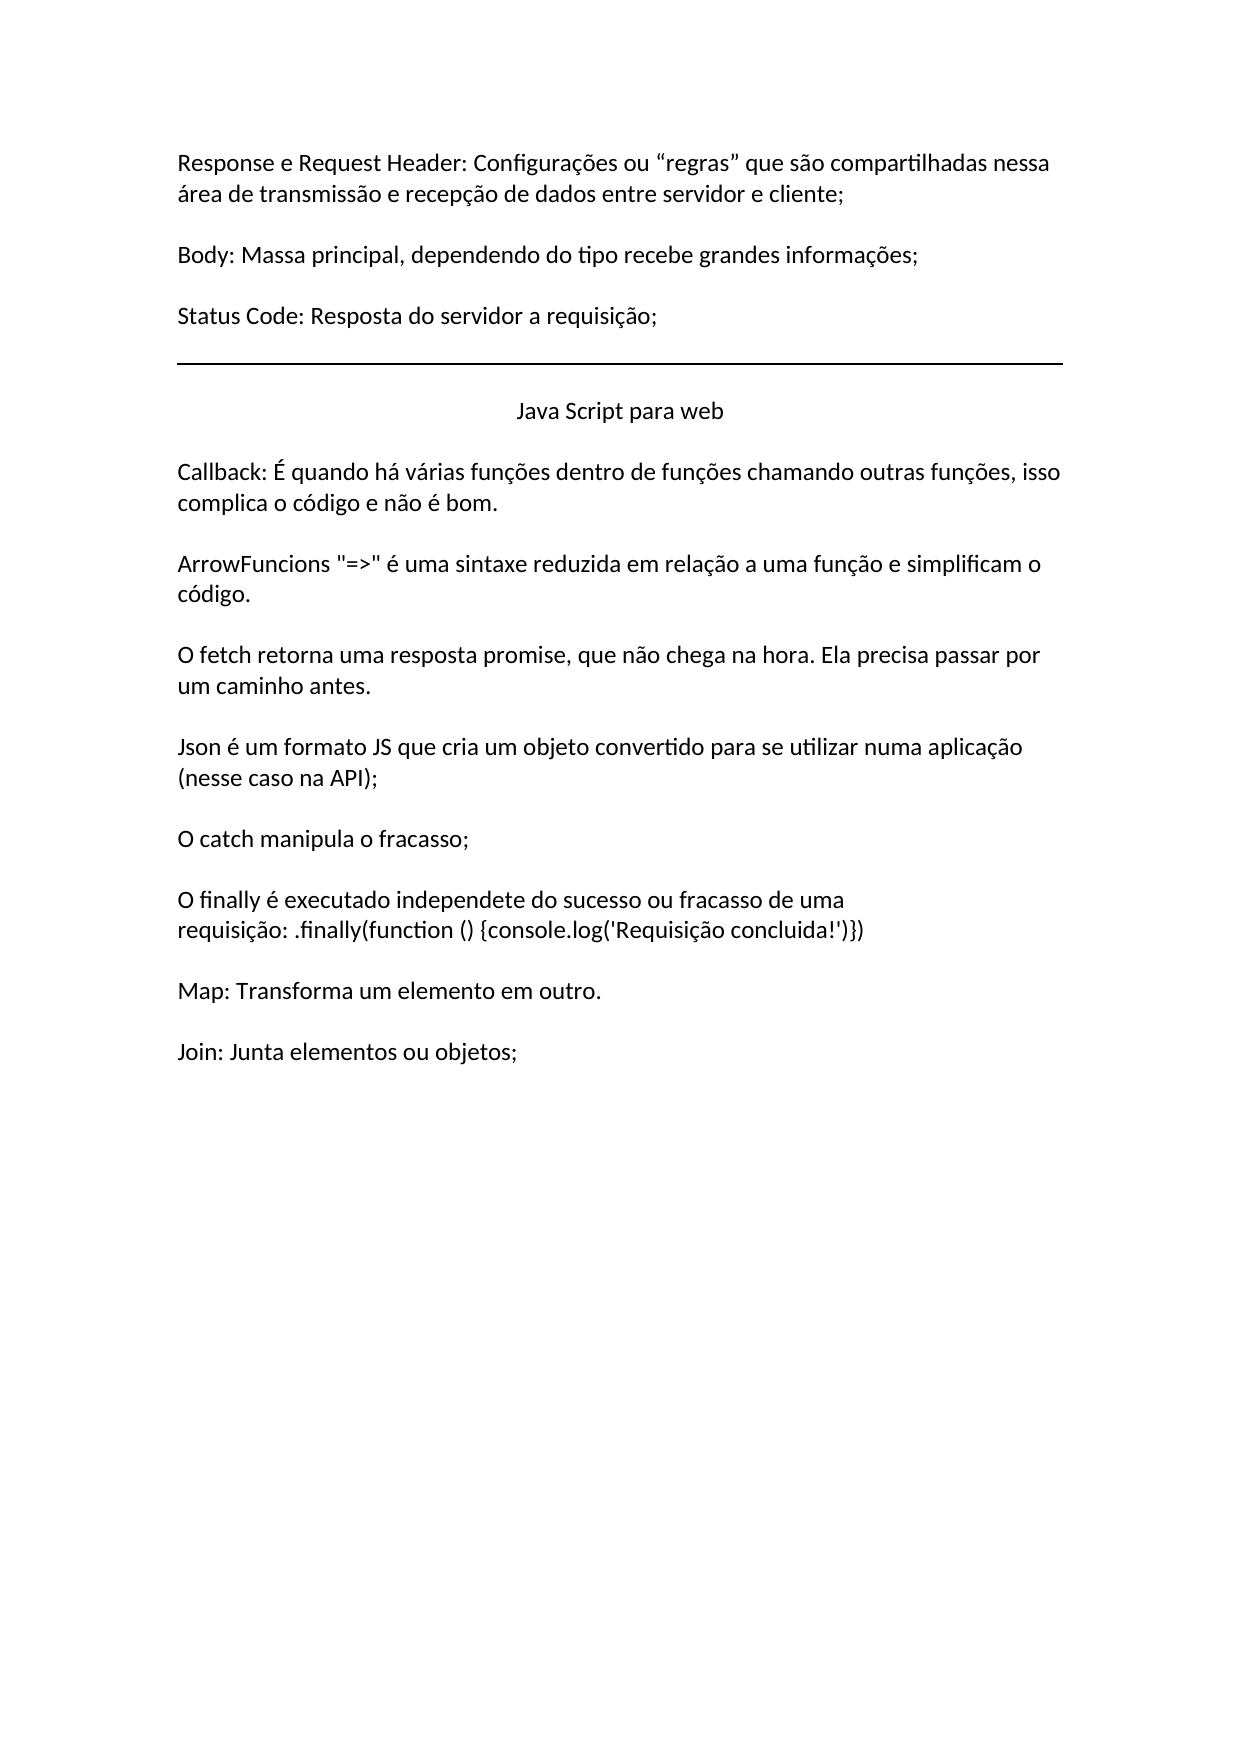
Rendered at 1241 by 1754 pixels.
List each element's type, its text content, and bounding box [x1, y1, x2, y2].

text Join: Junta elementos ou objetos; [177, 1036, 1063, 1067]
text Map: Transforma um elemento em outro. [177, 975, 1063, 1006]
text Body: Massa principal, dependendo do tipo recebe grandes informações; [177, 239, 1063, 270]
text ArrowFuncions "=>" é uma sintaxe reduzida em relação a uma função e simplificam o código. [177, 548, 1063, 609]
text Callback: É quando há várias funções dentro de funções chamando outras funções, isso complica o código e não é bom. [177, 456, 1063, 517]
text Java Script para web [177, 395, 1063, 426]
text Json é um formato JS que cria um objeto convertido para se utilizar numa aplicação (nesse caso na API); [177, 731, 1063, 792]
text Status Code: Resposta do servidor a requisição; [177, 300, 1063, 331]
text O catch manipula o fracasso; [177, 823, 1063, 853]
text Response e Request Header: Configurações ou “regras” que são compartilhadas nessa área de transmissão e recepção de dados entre servidor e cliente; [177, 148, 1063, 209]
text O finally é executado independete do sucesso ou fracasso de uma requisição: .finally(function () {console.log('Requisição concluida!')}) [177, 884, 1063, 945]
text O fetch retorna uma resposta promise, que não chega na hora. Ela precisa passar por um caminho antes. [177, 639, 1063, 701]
